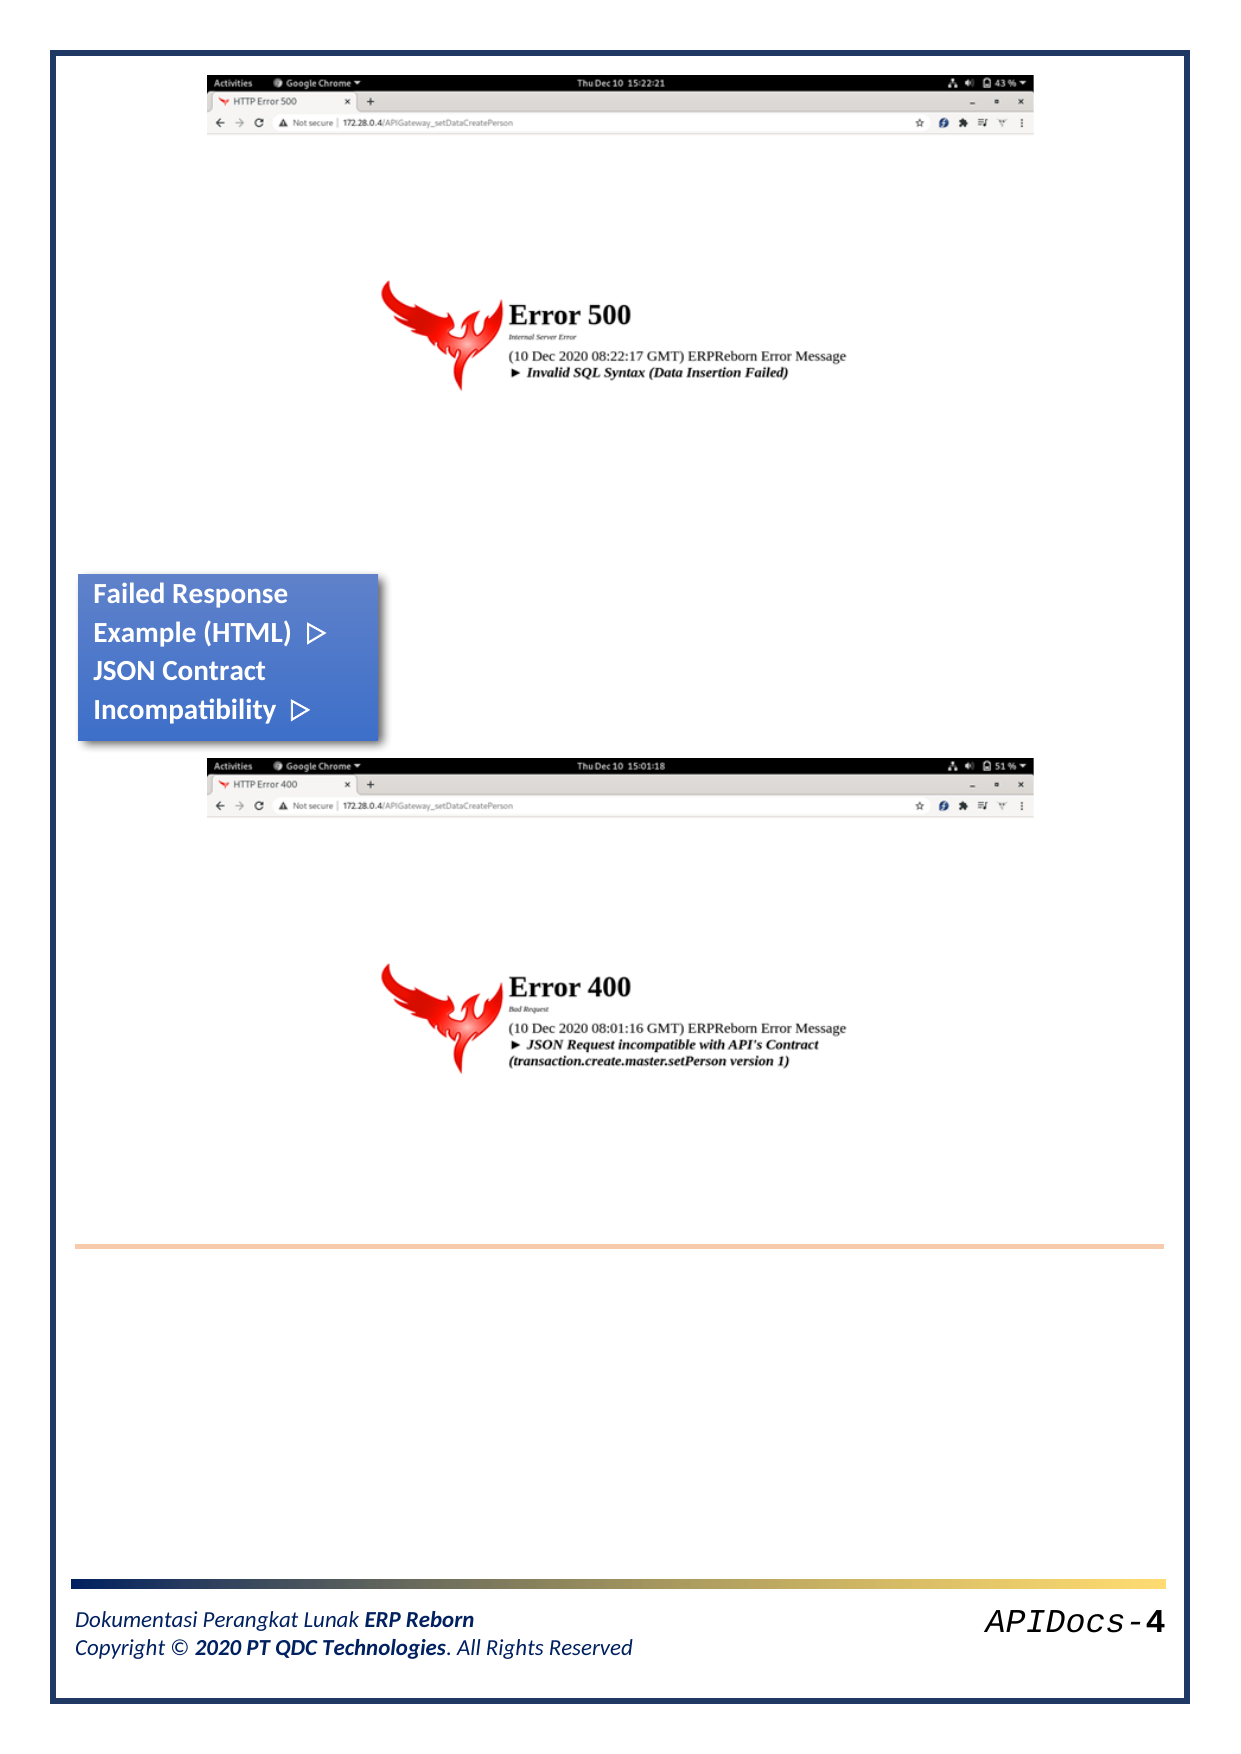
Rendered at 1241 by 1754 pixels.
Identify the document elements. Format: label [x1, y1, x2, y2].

table_header [75, 1244, 1164, 1249]
